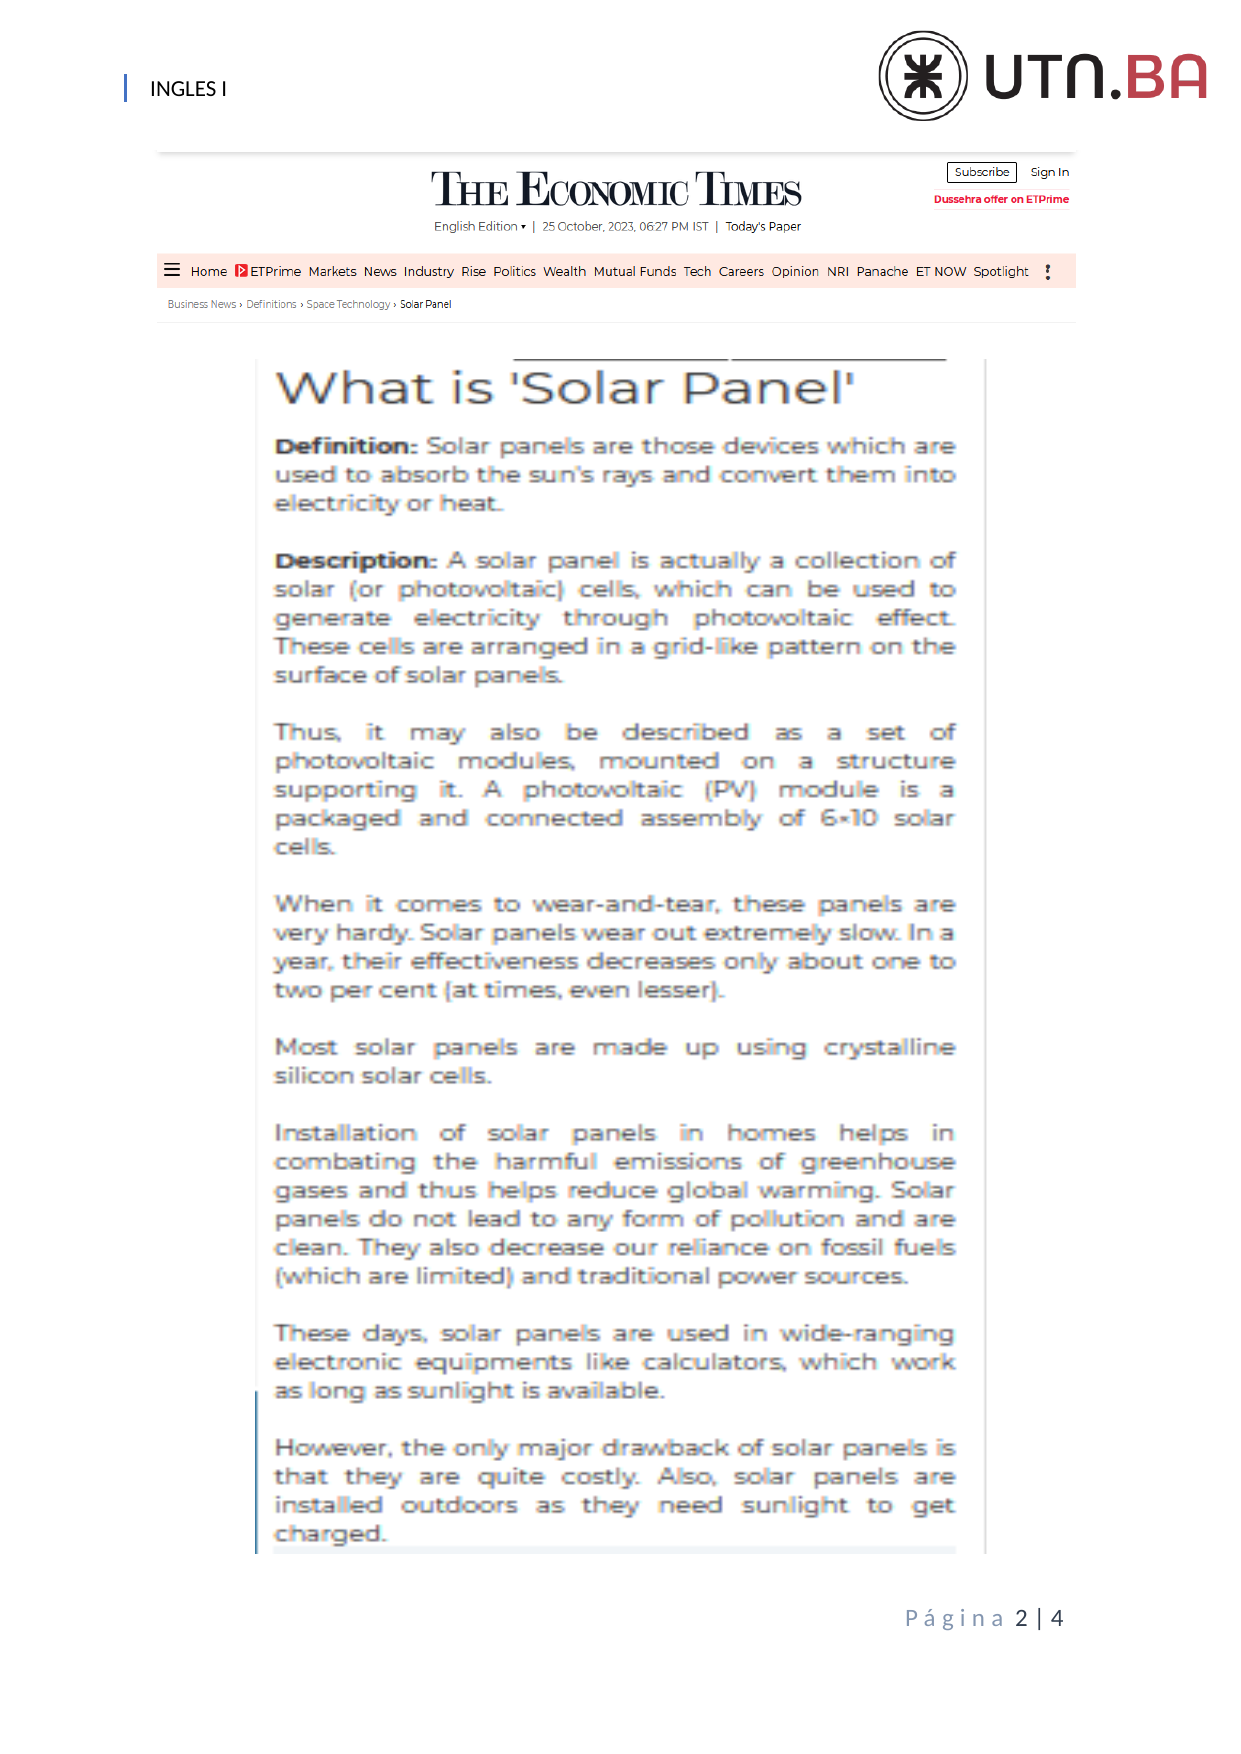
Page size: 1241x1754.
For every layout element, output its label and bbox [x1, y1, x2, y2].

picture [150, 150, 1091, 323]
picture [252, 359, 985, 1549]
picture [875, 26, 1211, 125]
